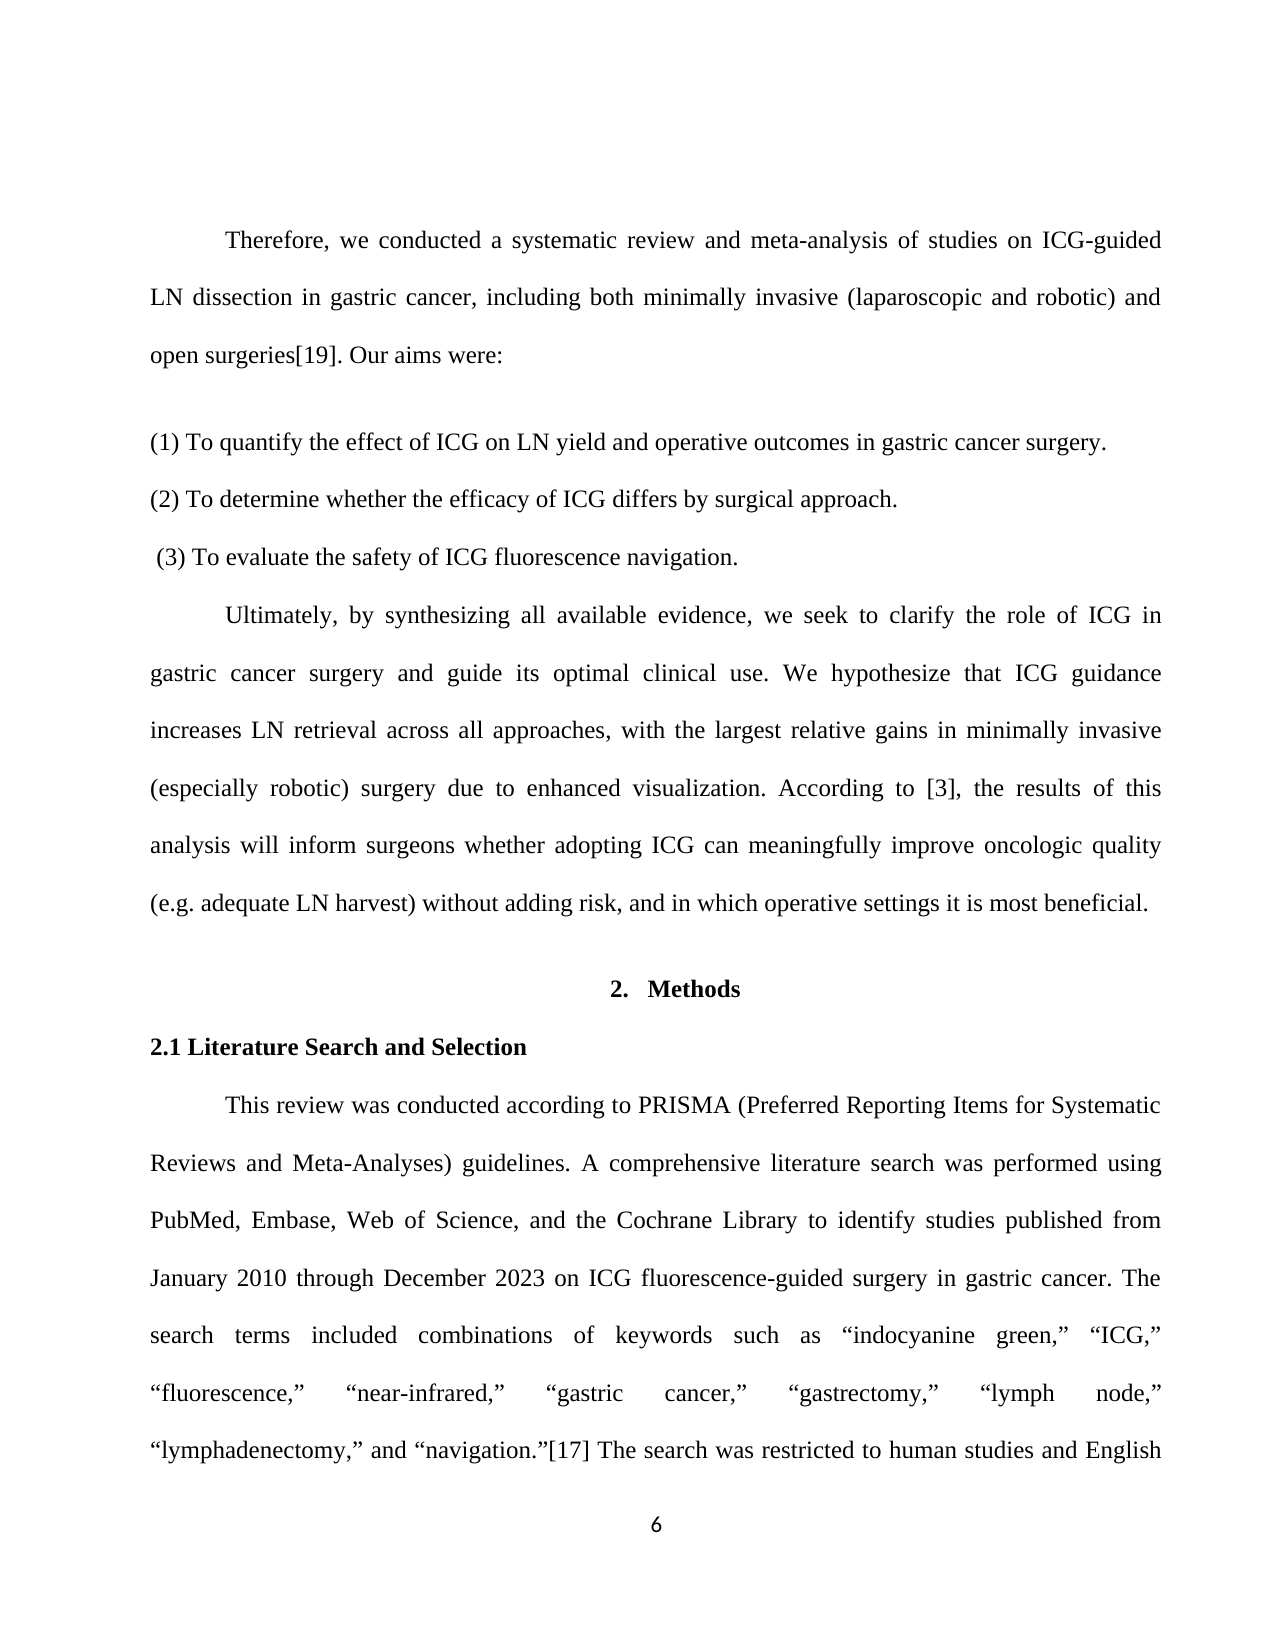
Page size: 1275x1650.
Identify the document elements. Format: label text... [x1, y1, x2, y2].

subtitle 2.1 Literature Search and Selection [150, 1032, 1162, 1061]
text Ultimately, by synthesizing all available evidence, we seek to clarify the role of ICG in gastric cancer surgery and guide its optimal clinical use. We hypothesize that ICG guidance increases LN retrieval across all approaches, with the largest relative gains in minimally invasive (especially robotic) surgery due to enhanced visualization. According to [3], the results of this analysis will inform surgeons whether adopting ICG can meaningfully improve oncologic quality (e.g. adequate LN harvest) without adding risk, and in which operative settings it is most beneficial. [150, 600, 1162, 917]
text (1) To quantify the effect of ICG on LN yield and operative outcomes in gastric cancer surgery. [150, 427, 1162, 455]
subtitle Methods [187, 974, 1162, 1003]
text (2) To determine whether the efficacy of ICG differs by surgical approach. [150, 484, 1162, 513]
text (3) To evaluate the safety of ICG fluorescence navigation. [150, 542, 1162, 571]
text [150, 1090, 1162, 1464]
text Therefore, we conducted a systematic review and meta-analysis of studies on ICG-guided LN dissection in gastric cancer, including both minimally invasive (laparoscopic and robotic) and open surgeries[19]. Our aims were: [150, 225, 1162, 369]
